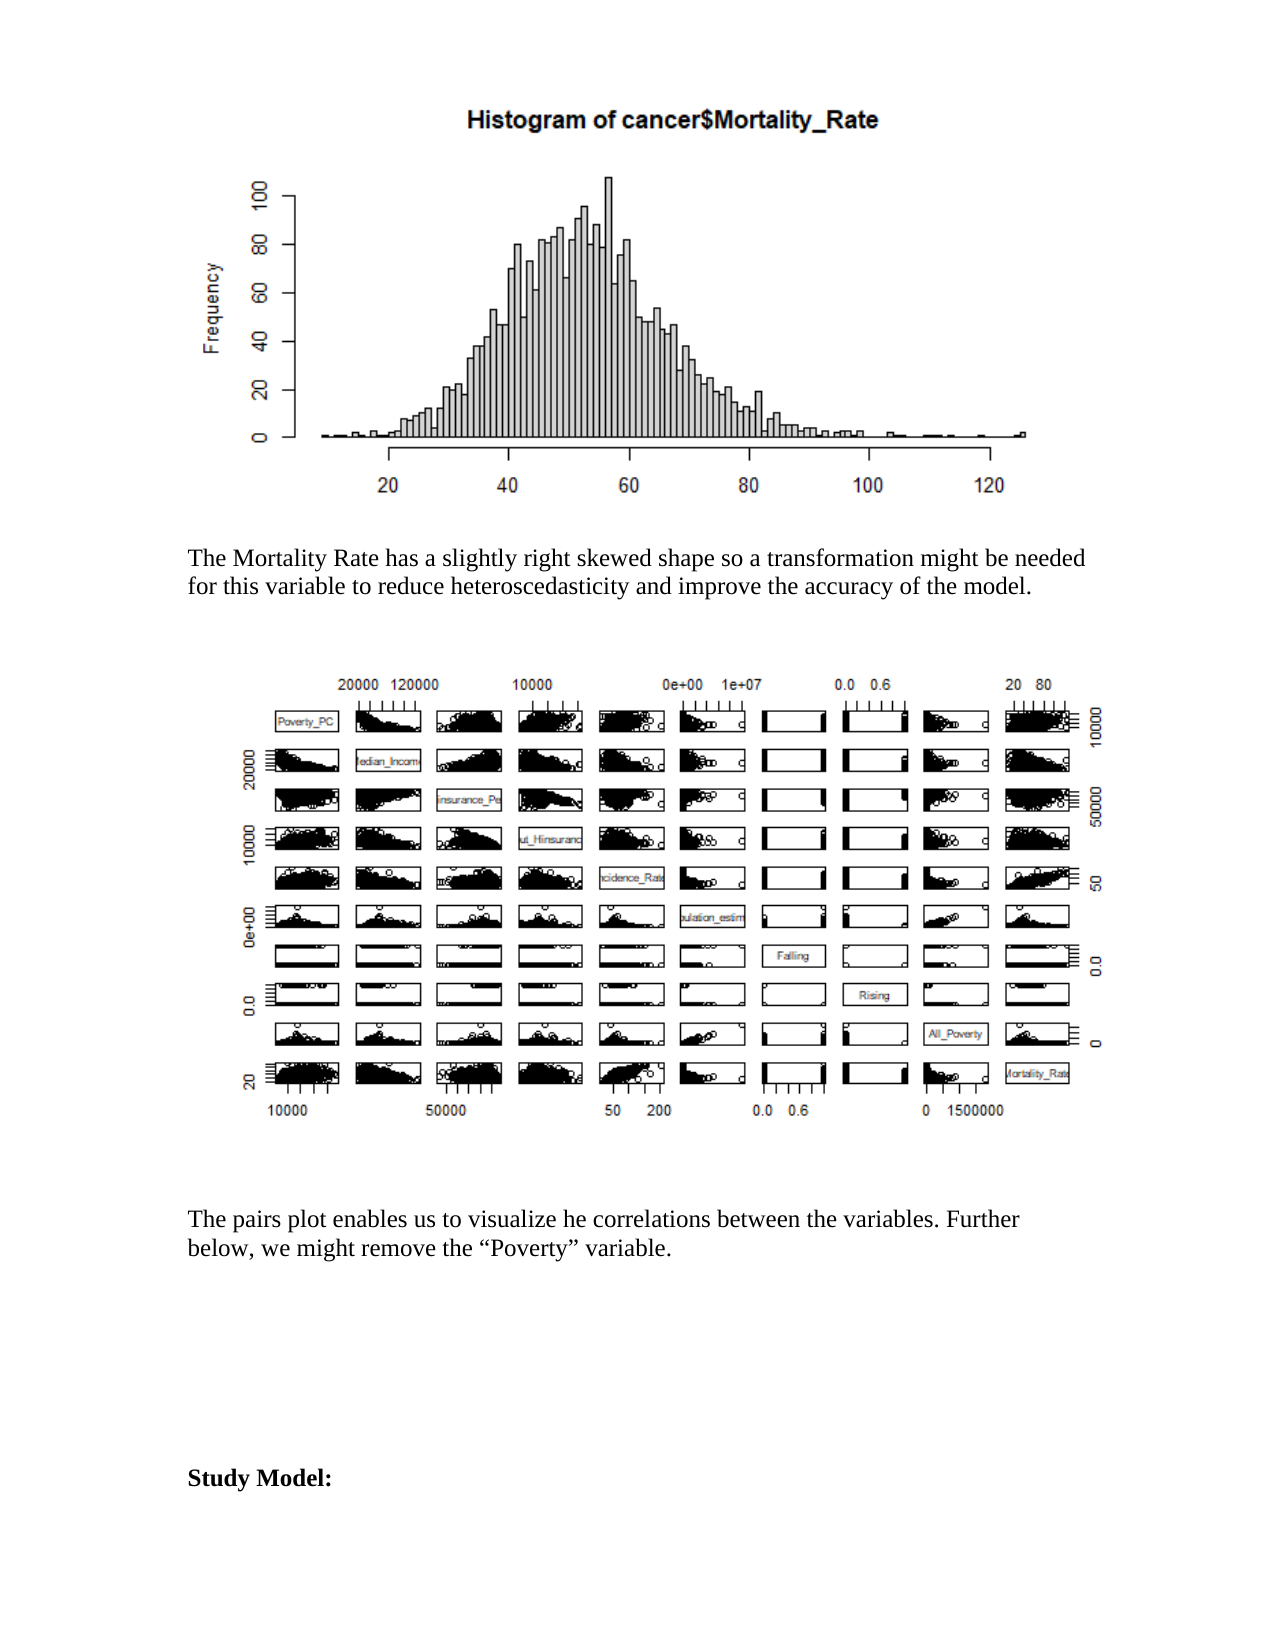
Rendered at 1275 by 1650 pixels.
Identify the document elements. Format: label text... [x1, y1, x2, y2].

picture [204, 649, 1119, 1161]
text Study Model: [187, 1463, 1087, 1491]
text The Mortality Rate has a slightly right skewed shape so a transformation might be needed for this variable to reduce heteroscedasticity and improve the accuracy of the model. [187, 543, 1087, 600]
text The pairs plot enables us to visualize he correlations between the variables. Further below, we might remove the “Poverty” variable. [187, 1204, 1087, 1261]
picture [202, 78, 1054, 509]
